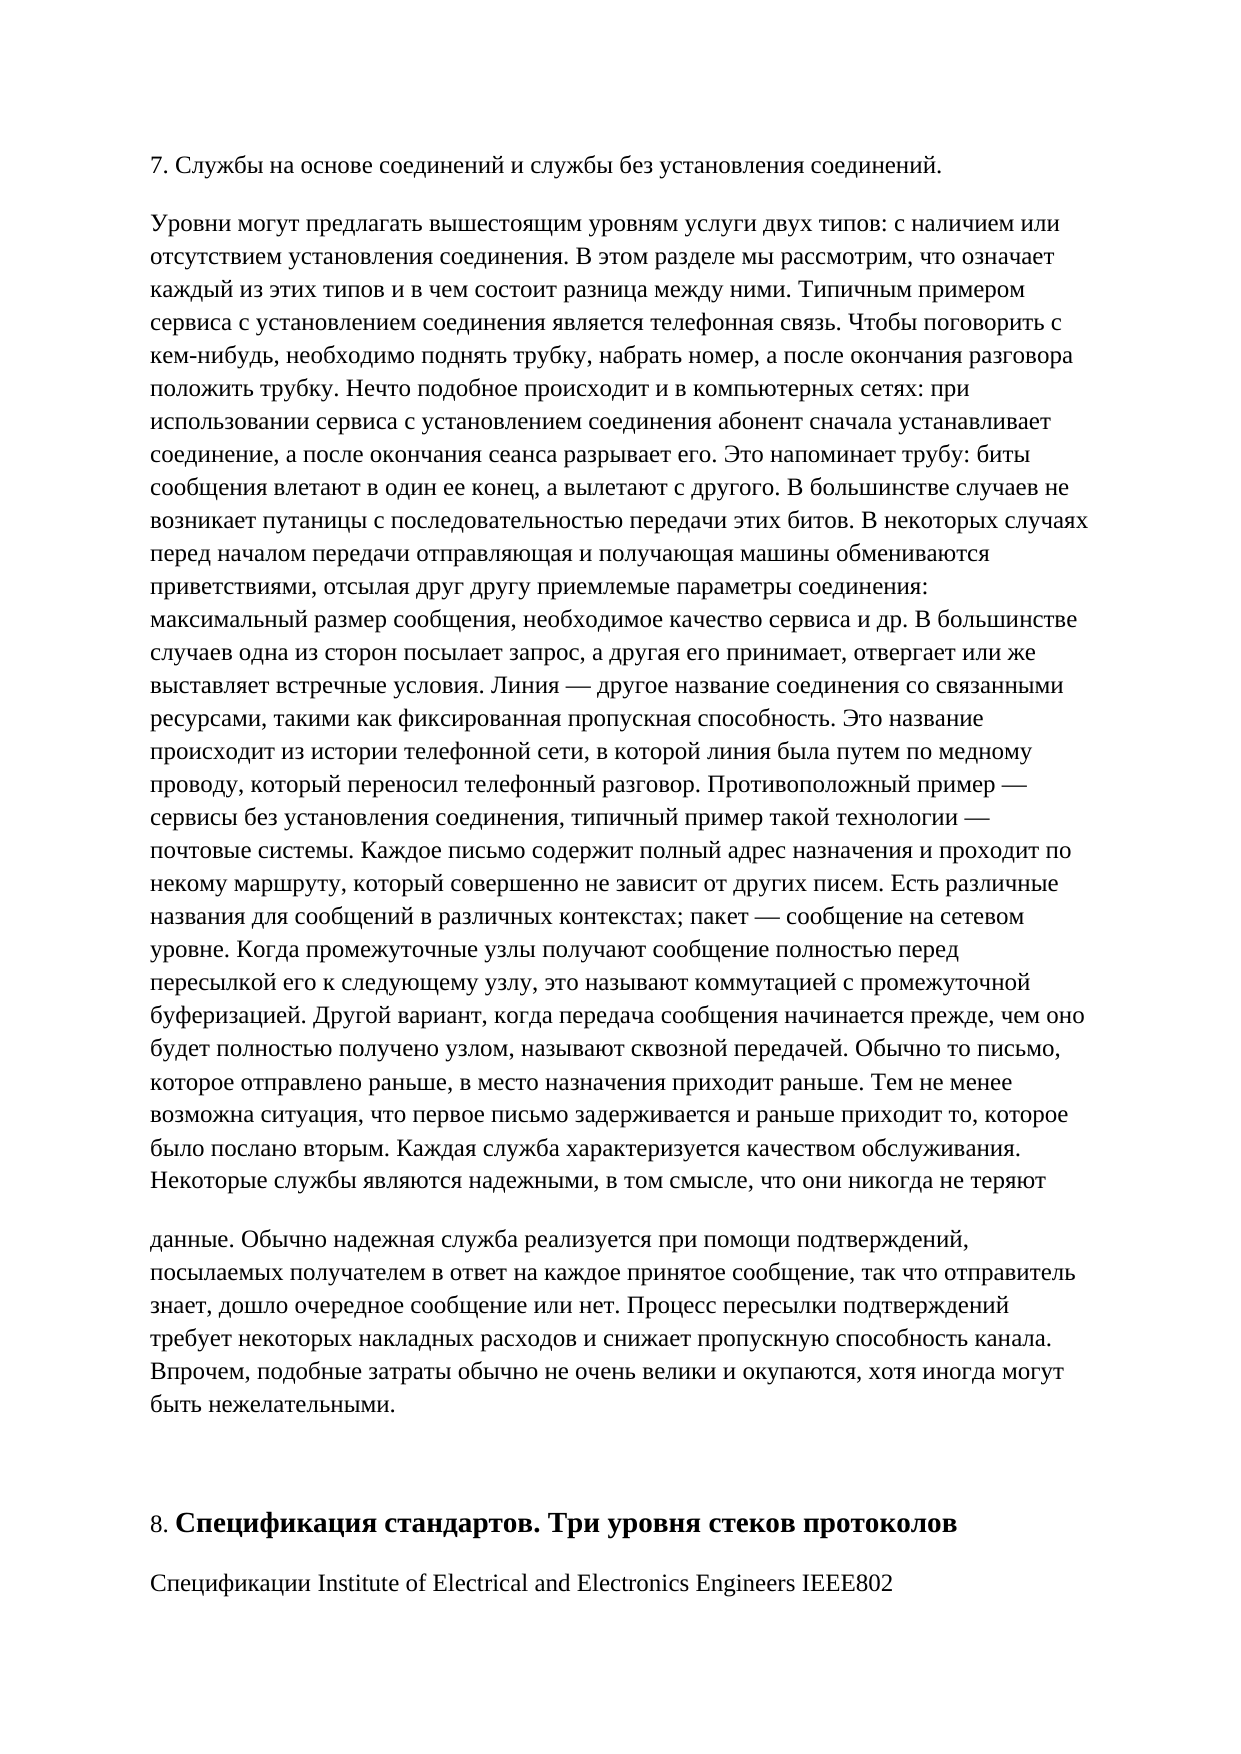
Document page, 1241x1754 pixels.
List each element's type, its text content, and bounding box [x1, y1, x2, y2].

subtitle 8. Спецификация стандартов. Три уровня стеков протоколов [150, 1505, 1090, 1538]
subtitle данные. Обычно надежная служба реализуется при помощи подтверждений, посылаемых получателем в ответ на каждое принятое сообщение, так что отправитель знает, дошло очередное сообщение или нет. Процесс пересылки подтверждений требует некоторых накладных расходов и снижает пропускную способность канала. Впрочем, подобные затраты обычно не очень велики и окупаются, хотя иногда могут быть нежелательными. [150, 1224, 1090, 1417]
text Спецификации Institute of Electrical and Electronics Engineers IEEE802 [150, 1568, 1090, 1597]
subtitle Уровни могут предлагать вышестоящим уровням услуги двух типов: с наличием или отсутствием установления соединения. В этом разделе мы рассмотрим, что означает каждый из этих типов и в чем состоит разница между ними. Типичным примером сервиса с установлением соединения является телефонная связь. Чтобы поговорить с кем-нибудь, необходимо поднять трубку, набрать номер, а после окончания разговора положить трубку. Нечто подобное происходит и в компьютерных сетях: при использовании сервиса с установлением соединения абонент сначала устанавливает соединение, а после окончания сеанса разрывает его. Это напоминает трубу: биты сообщения влетают в один ее конец, а вылетают с другого. В большинстве случаев не возникает путаницы с последовательностью передачи этих битов. В некоторых случаях перед началом передачи отправляющая и получающая машины обмениваются приветствиями, отсылая друг другу приемлемые параметры соединения: максимальный размер сообщения, необходимое качество сервиса и др. В большинстве случаев одна из сторон посылает запрос, а другая его принимает, отвергает или же выставляет встречные условия. Линия — другое название соединения со связанными ресурсами, такими как фиксированная пропускная способность. Это название происходит из истории телефонной сети, в которой линия была путем по медному проводу, который переносил телефонный разговор. Противоположный пример — сервисы без установления соединения, типичный пример такой технологии — почтовые системы. Каждое письмо содержит полный адрес назначения и проходит по некому маршруту, который совершенно не зависит от других писем. Есть различные названия для сообщений в различных контекстах; пакет — сообщение на сетевом уровне. Когда промежуточные узлы получают сообщение полностью перед пересылкой его к следующему узлу, это называют коммутацией с промежуточной буферизацией. Другой вариант, когда передача сообщения начинается прежде, чем оно будет полностью получено узлом, называют сквозной передачей. Обычно то письмо, которое отправлено раньше, в место назначения приходит раньше. Тем не менее возможна ситуация, что первое письмо задерживается и раньше приходит то, которое было послано вторым. Каждая служба характеризуется качеством обслуживания. Некоторые службы являются надежными, в том смысле, что они никогда не теряют [150, 208, 1090, 1194]
subtitle 7. Службы на основе соединений и службы без установления соединений. [150, 150, 1090, 179]
